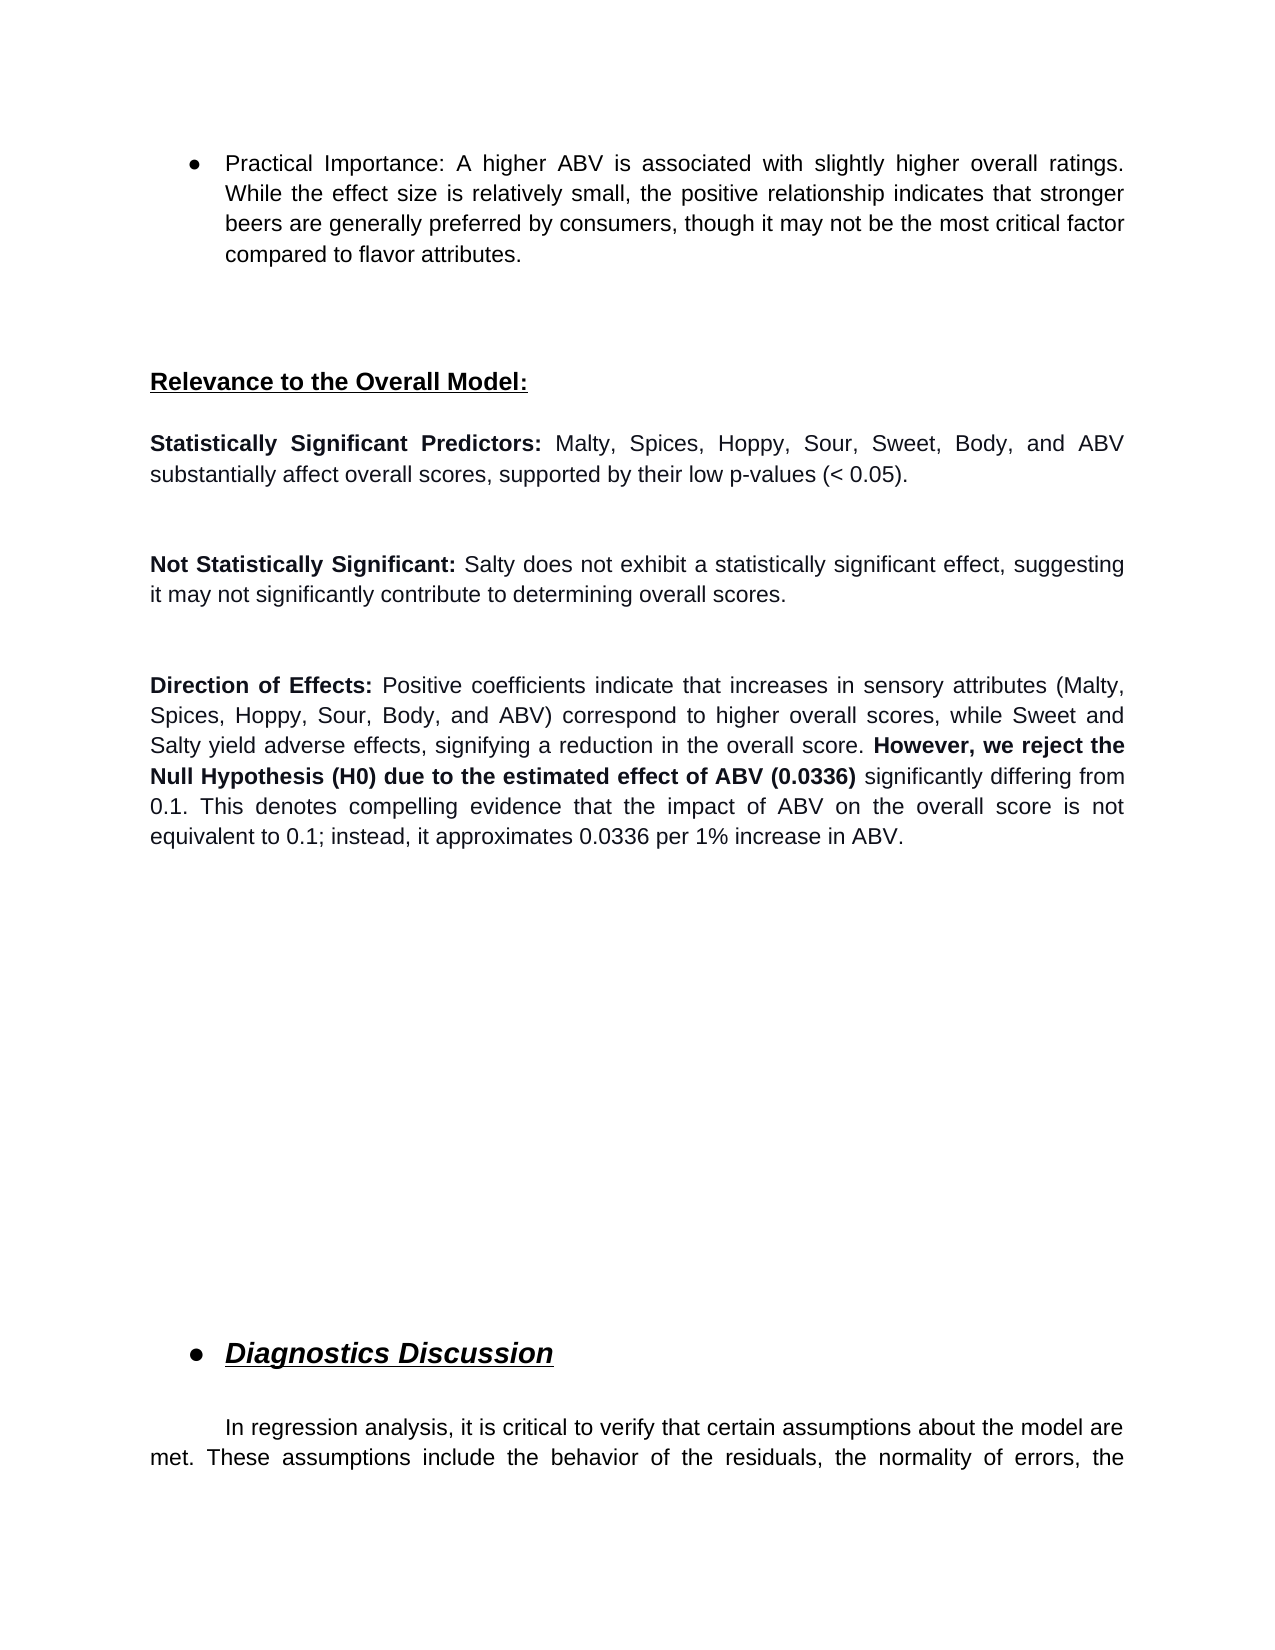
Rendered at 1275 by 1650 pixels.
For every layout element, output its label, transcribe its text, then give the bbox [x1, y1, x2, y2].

text Direction of Effects: Positive coefficients indicate that increases in sensory attributes (Malty, Spices, Hoppy, Sour, Body, and ABV) correspond to higher overall scores, while Sweet and Salty yield adverse effects, signifying a reduction in the overall score. However, we reject the Null Hypothesis (H0) due to the estimated effect of ABV (0.0336) significantly differing from 0.1. This denotes compelling evidence that the impact of ABV on the overall score is not equivalent to 0.1; instead, it approximates 0.0336 per 1% increase in ABV. [150, 672, 1125, 849]
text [150, 1414, 1125, 1470]
text Statistically Significant Predictors: Malty, Spices, Hoppy, Sour, Sweet, Body, and ABV substantially affect overall scores, supported by their low p-values (< 0.05). [150, 430, 1125, 487]
list Diagnostics Discussion [187, 1337, 1125, 1370]
text Not Statistically Significant: Salty does not exhibit a statistically significant effect, suggesting it may not significantly contribute to determining overall scores. [150, 551, 1125, 608]
list Practical Importance: A higher ABV is associated with slightly higher overall ratings. While the effect size is relatively small, the positive relationship indicates that stronger beers are generally preferred by consumers, though it may not be the most critical factor compared to flavor attributes. [187, 150, 1125, 267]
text Relevance to the Overall Model: [150, 367, 1125, 396]
